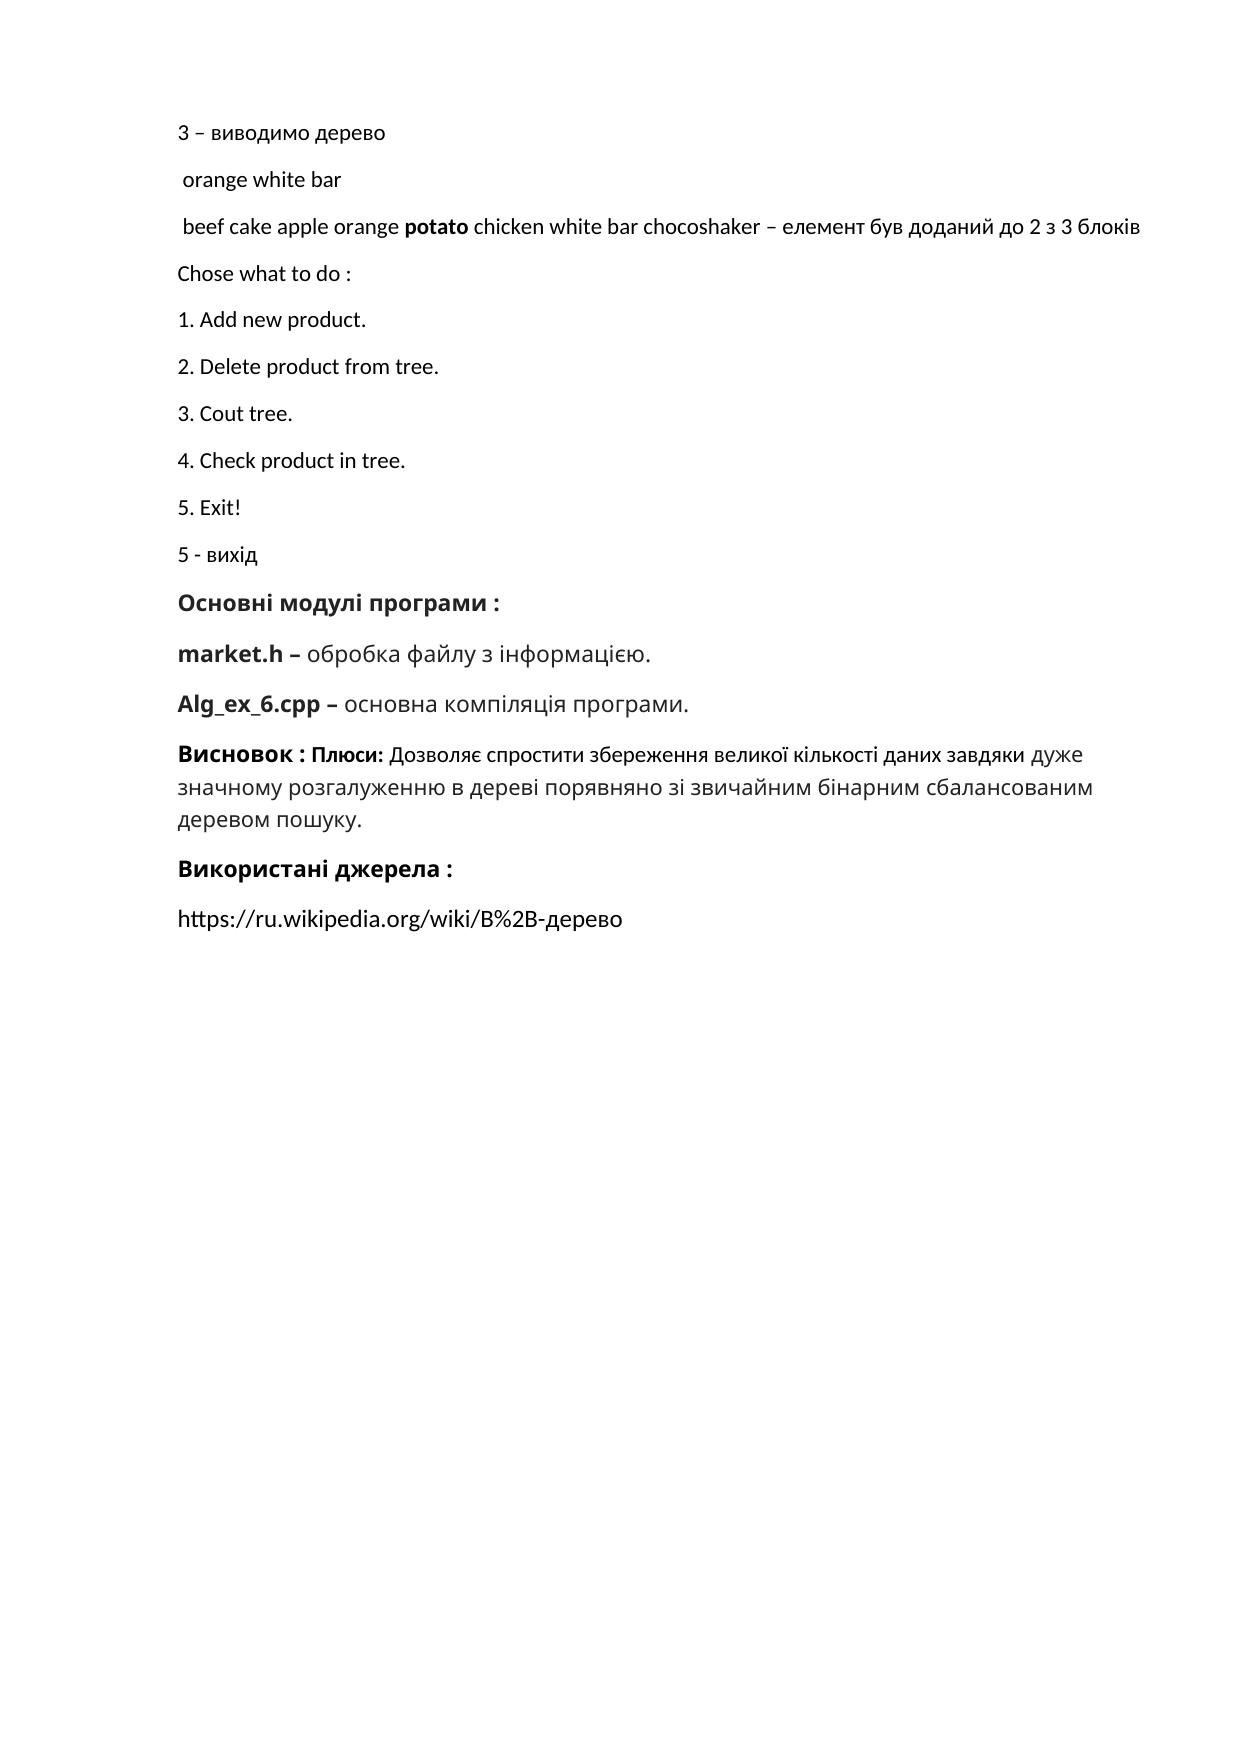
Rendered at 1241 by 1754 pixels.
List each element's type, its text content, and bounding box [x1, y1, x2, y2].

text beef cake apple orange potato chicken white bar chocoshaker – елемент був доданий до 2 з 3 блоків [177, 212, 1152, 240]
text market.h – обробка файлу з інформацією. [177, 638, 1152, 669]
text 4. Check product in tree. [177, 446, 1152, 474]
text Висновок : Плюси: Дозволяє спростити збереження великої кількості даних завдяки дуже значному розгалуженню в дереві порявняно зі звичайним бінарним сбалансованим деревом пошуку. [177, 738, 1152, 834]
text 2. Delete product from tree. [177, 352, 1152, 381]
text Використані джерела : [177, 853, 1152, 884]
text orange white bar [177, 165, 1152, 193]
text 5 - вихід [177, 540, 1152, 568]
text Chose what to do : [177, 259, 1152, 287]
text 3. Cout tree. [177, 399, 1152, 427]
text 1. Add new product. [177, 306, 1152, 334]
text 5. Exit! [177, 493, 1152, 521]
text https://ru.wikipedia.org/wiki/B%2B-дерево [177, 903, 1152, 934]
text Alg_ex_6.cpp – основна компіляція програми. [177, 688, 1152, 719]
text Основні модулі програми : [177, 587, 1152, 618]
text 3 – виводимо дерево [177, 118, 1152, 146]
